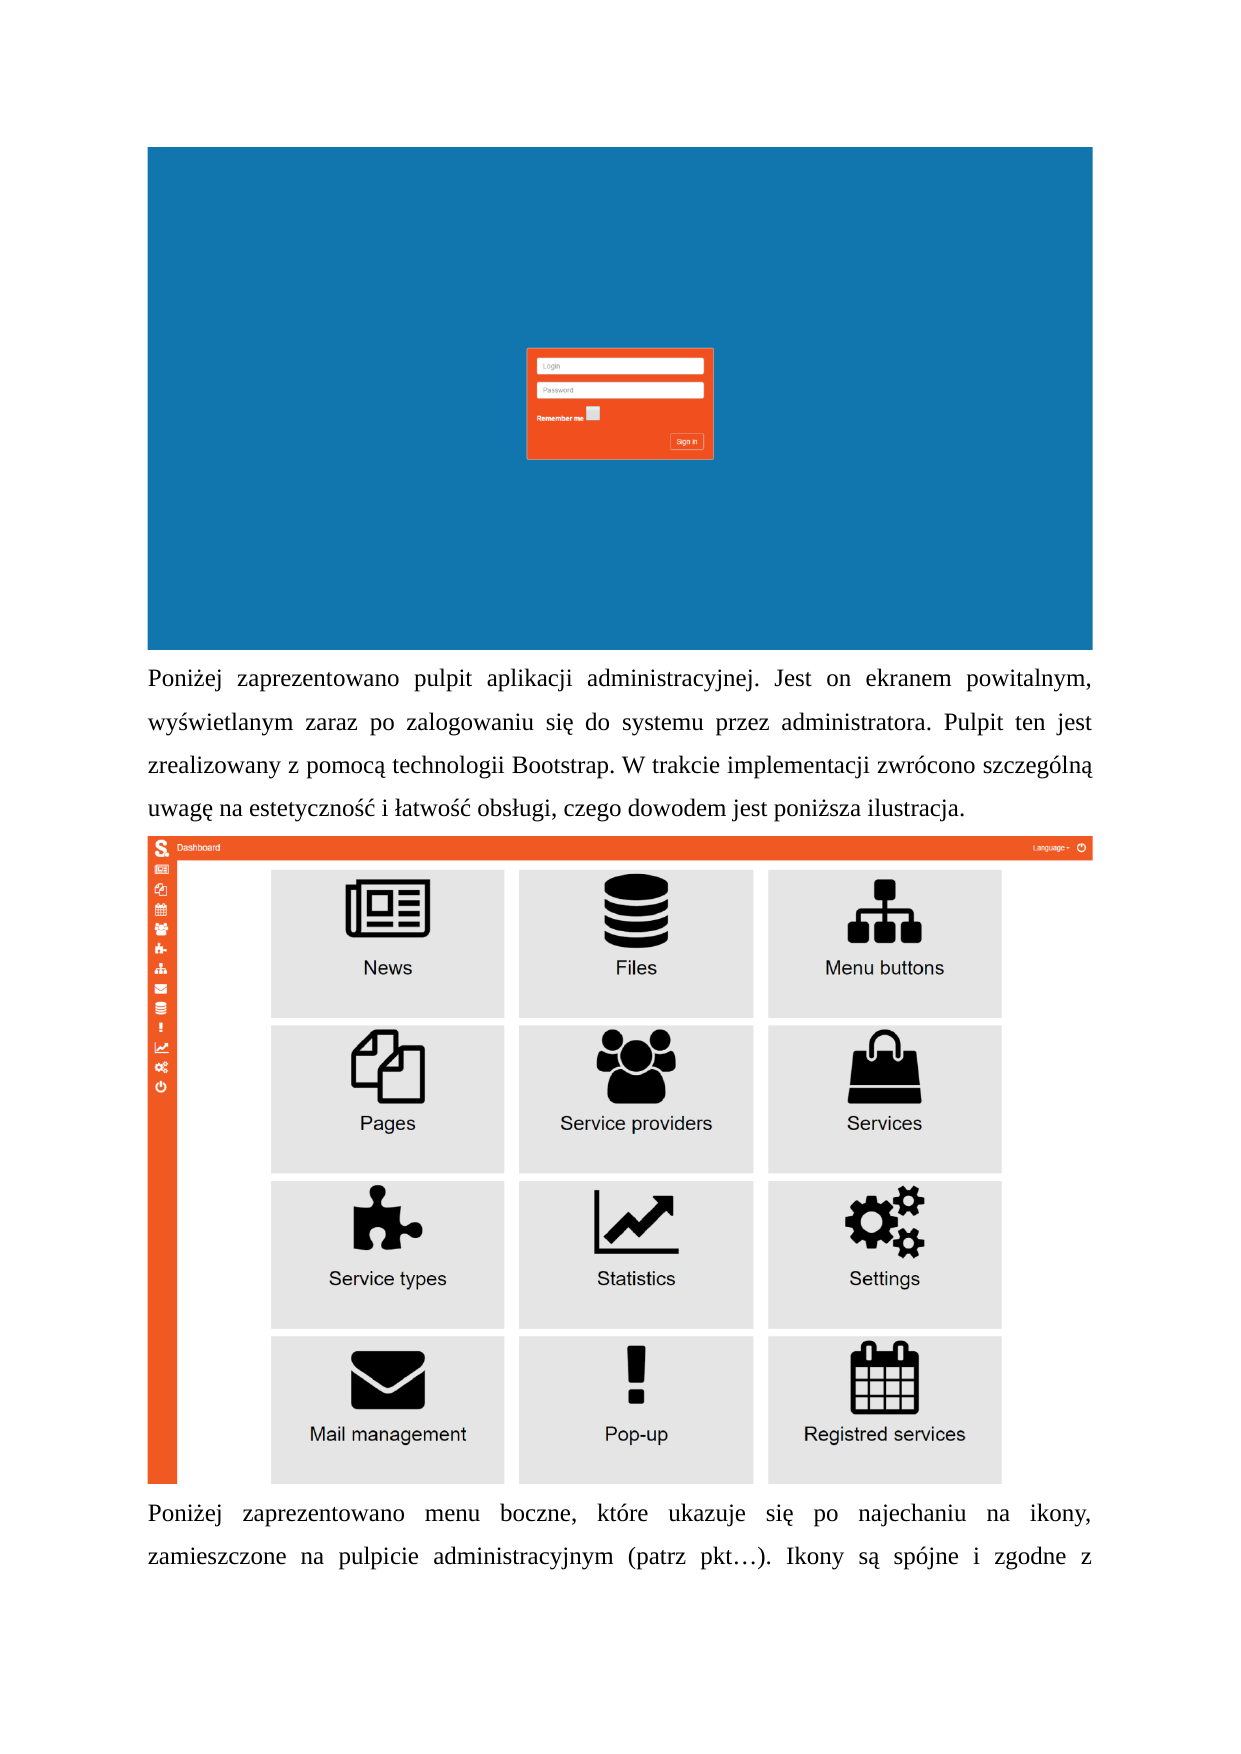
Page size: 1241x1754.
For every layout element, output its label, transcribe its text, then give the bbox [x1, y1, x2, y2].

text Poniżej zaprezentowano pulpit aplikacji administracyjnej. Jest on ekranem powitalnym, wyświetlanym zaraz po zalogowaniu się do systemu przez administratora. Pulpit ten jest zrealizowany z pomocą technologii Bootstrap. W trakcie implementacji zwrócono szczególną uwagę na estetyczność i łatwość obsługi, czego dowodem jest poniższa ilustracja. [148, 663, 1093, 822]
picture [147, 836, 1093, 1484]
picture [147, 147, 1093, 650]
